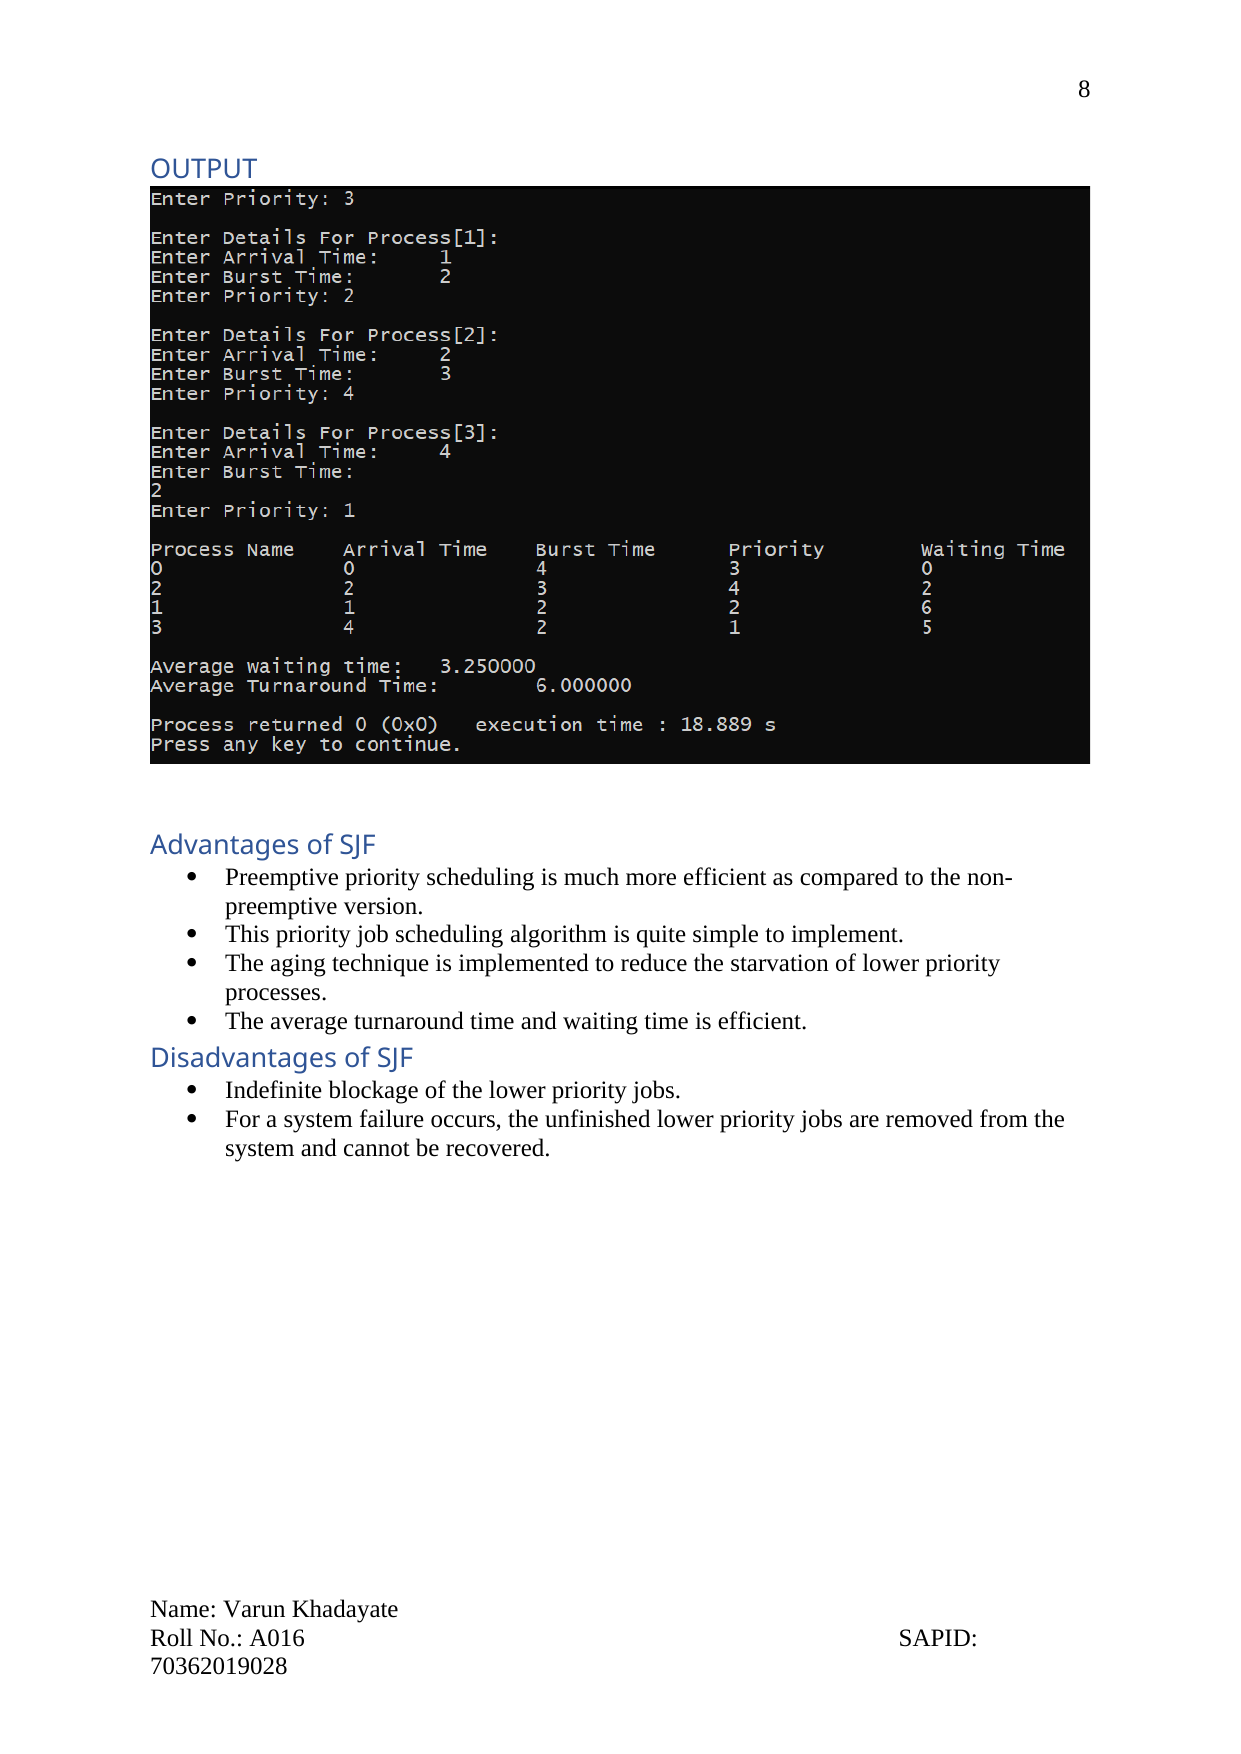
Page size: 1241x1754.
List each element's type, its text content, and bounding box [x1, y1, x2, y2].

list Indefinite blockage of the lower priority jobs. [187, 1076, 1090, 1104]
subtitle Disadvantages of SJF [150, 1039, 1090, 1076]
list This priority job scheduling algorithm is quite simple to implement. [187, 919, 1090, 948]
list Preemptive priority scheduling is much more efficient as compared to the non-preemptive version. [187, 862, 1090, 919]
list For a system failure occurs, the unfinished lower priority jobs are removed from the system and cannot be recovered. [187, 1104, 1090, 1162]
subtitle OUTPUT [150, 150, 1090, 186]
list The aging technique is implemented to reduce the starvation of lower priority processes. [187, 948, 1090, 1006]
subtitle Advantages of SJF [150, 825, 1090, 862]
list The average turnaround time and waiting time is efficient. [187, 1006, 1090, 1034]
picture [150, 186, 1091, 764]
